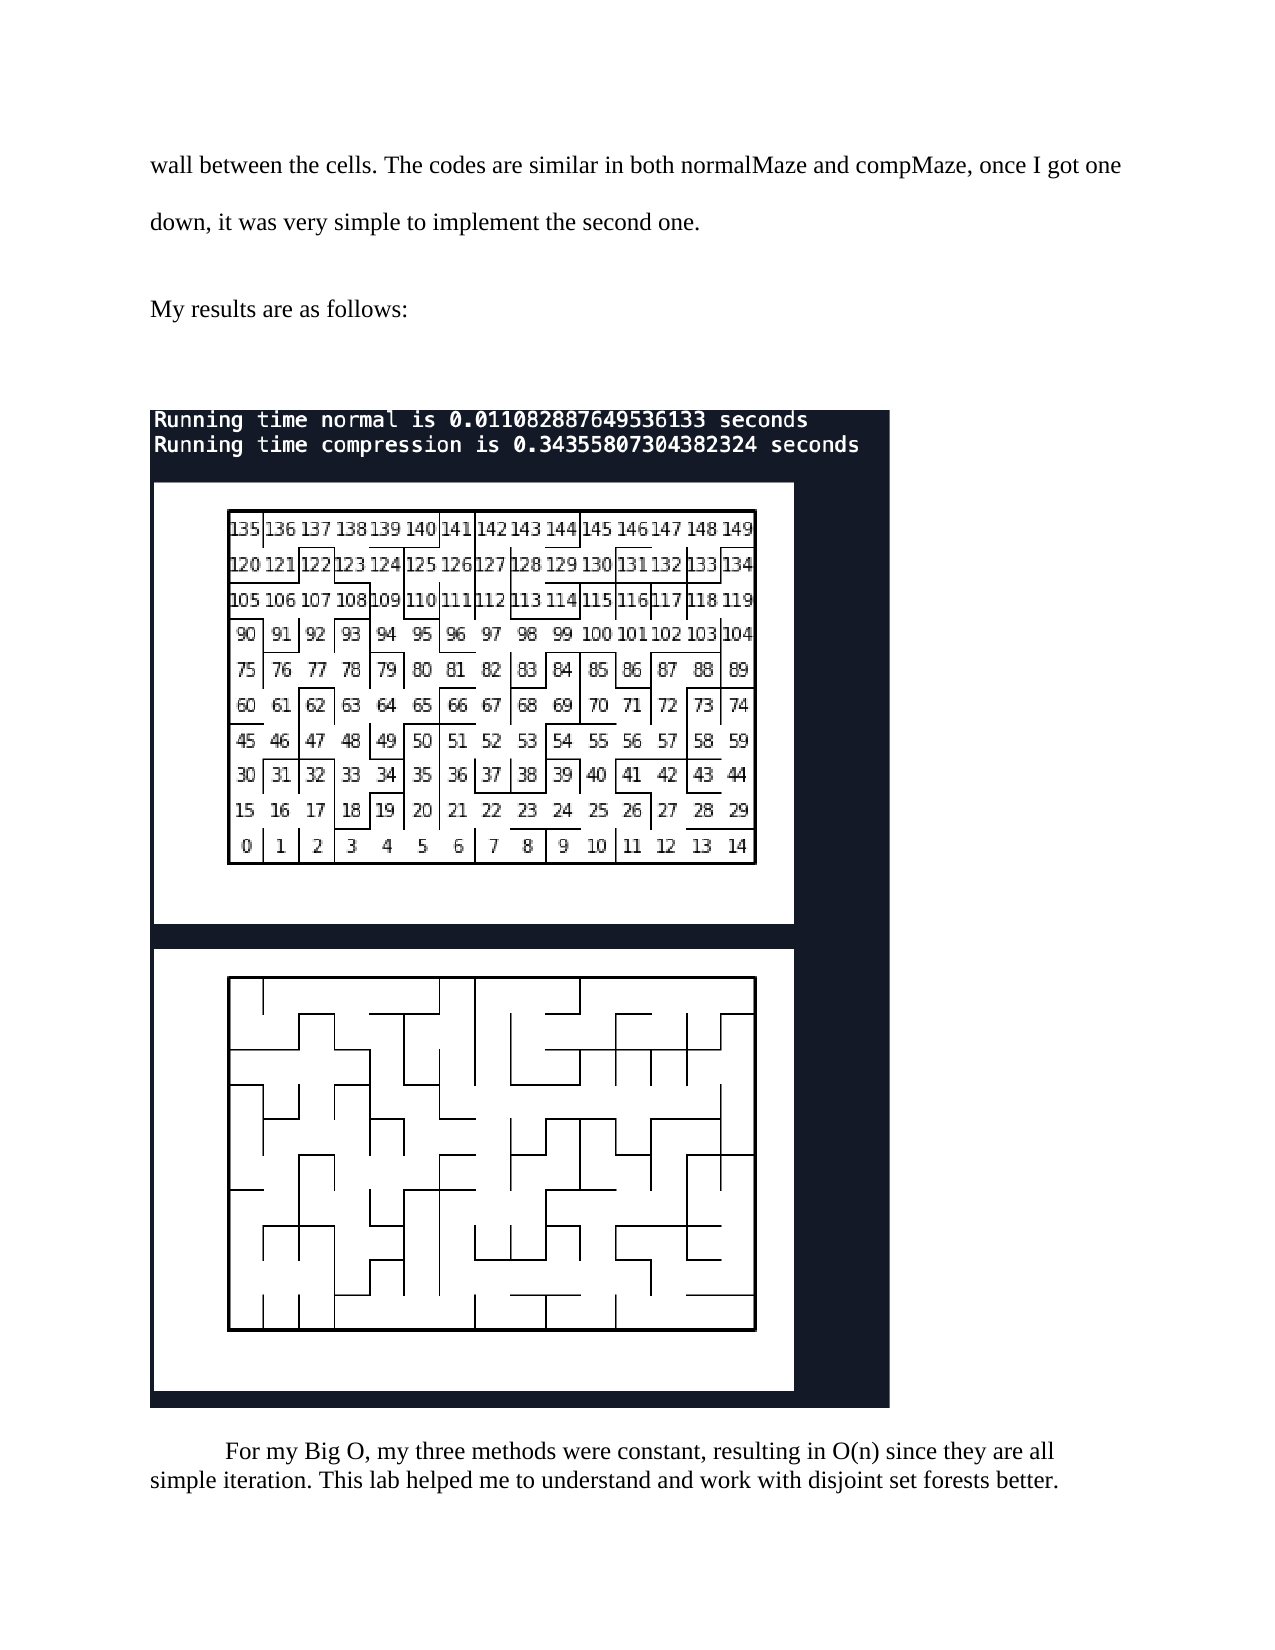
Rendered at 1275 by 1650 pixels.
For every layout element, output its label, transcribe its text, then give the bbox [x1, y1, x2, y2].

picture [150, 410, 890, 1408]
text For my Big O, my three methods were constant, resulting in O(n) since they are all simple iteration. This lab helped me to understand and work with disjoint set forests better. [150, 1436, 1125, 1494]
text My results are as follows: [150, 294, 1125, 323]
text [150, 150, 1125, 236]
